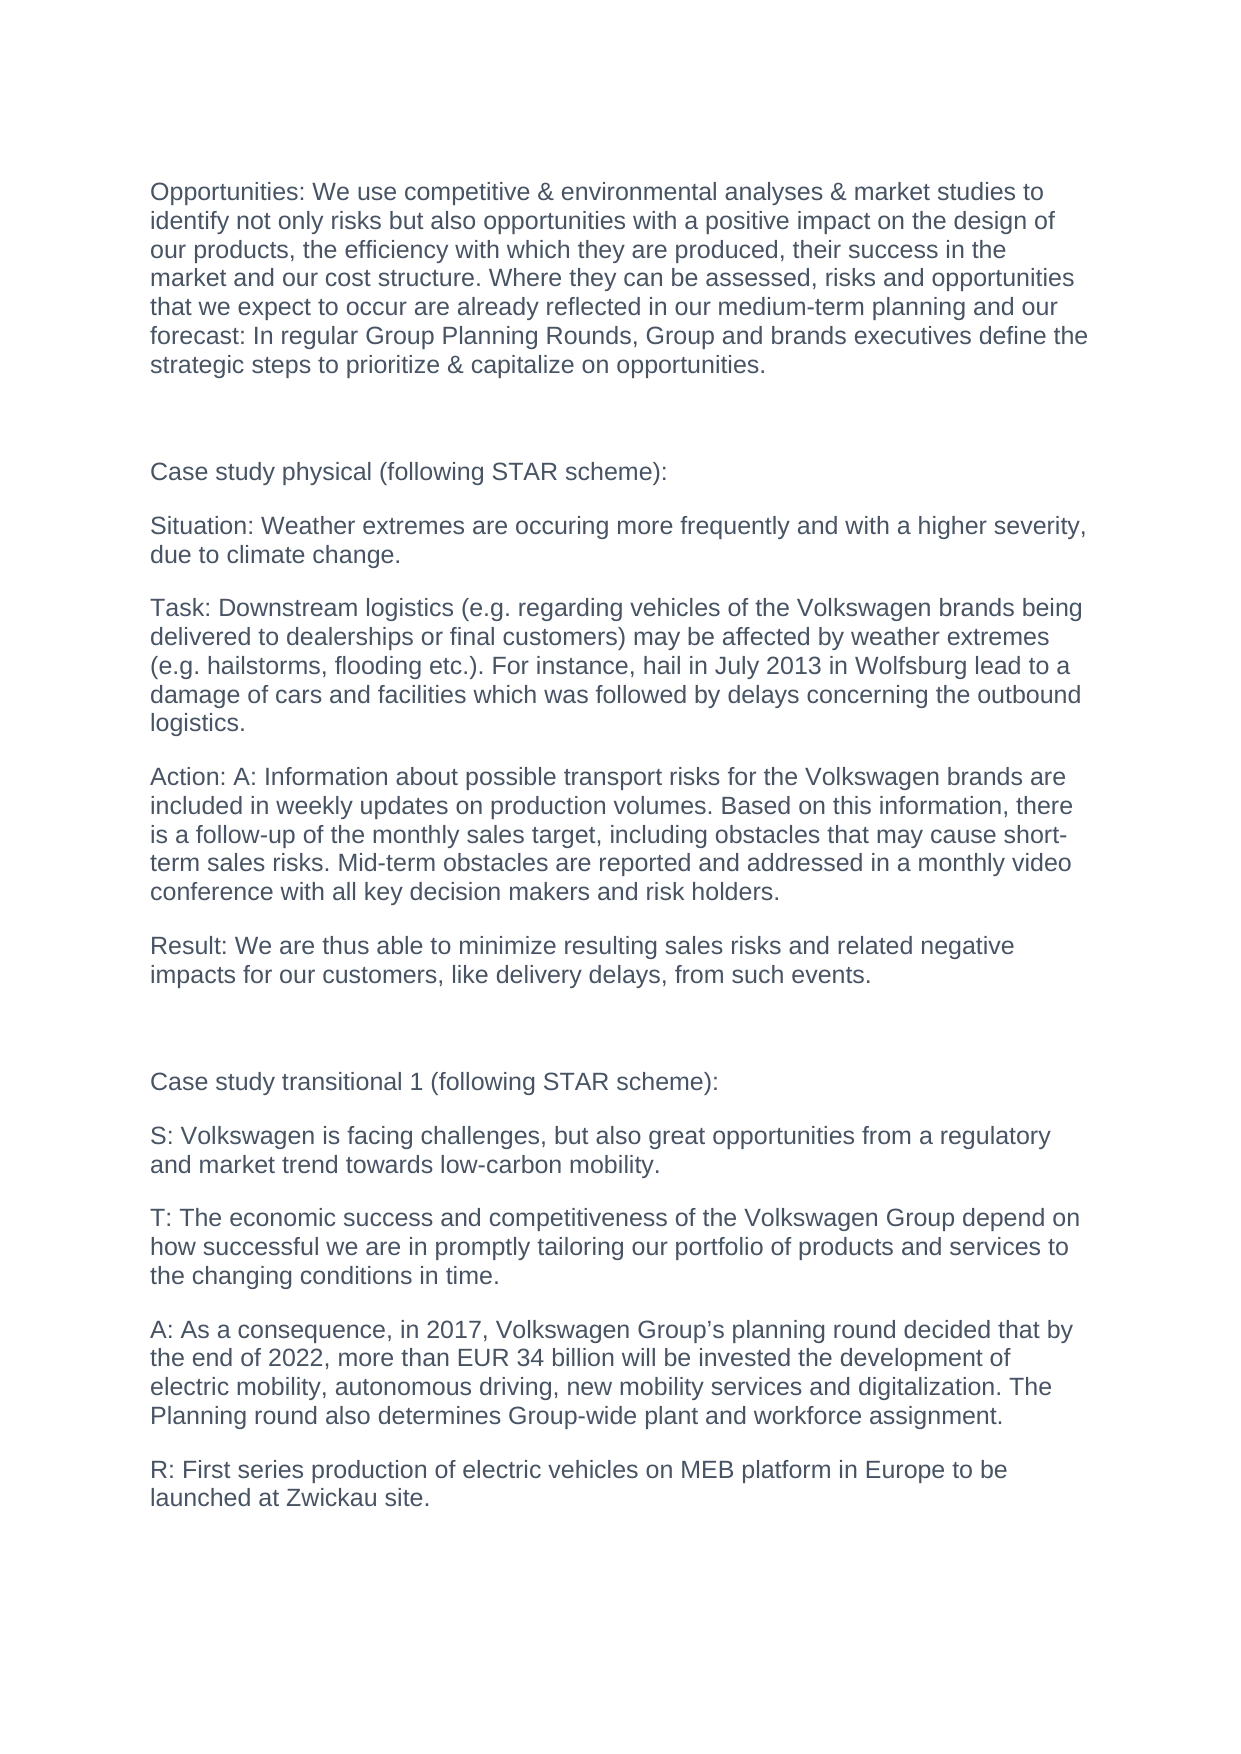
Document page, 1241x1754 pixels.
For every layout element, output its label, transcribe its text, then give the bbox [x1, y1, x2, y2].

text Situation: Weather extremes are occuring more frequently and with a higher severity, due to climate change. [150, 484, 1090, 566]
text Result: We are thus able to minimize resulting sales risks and related negative impacts for our customers, like delivery delays, from such events. [150, 904, 1090, 988]
text Opportunities: We use competitive & environmental analyses & market studies to identify not only risks but also opportunities with a positive impact on the design of our products, the efficiency with which they are produced, their success in the market and our cost structure. Where they can be assessed, risks and opportunities that we expect to occur are already reflected in our medium-term planning and our forecast: In regular Group Planning Rounds, Group and brands executives define the strategic steps to prioritize & capitalize on opportunities. [150, 150, 1090, 378]
text S: Volkswagen is facing challenges, but also great opportunities from a regulatory and market trend towards low-carbon mobility. [150, 1094, 1090, 1176]
text Task: Downstream logistics (e.g. regarding vehicles of the Volkswagen brands being delivered to dealerships or final customers) may be affected by weather extremes (e.g. hailstorms, flooding etc.). For instance, hail in July 2013 in Wolfsburg lead to a damage of cars and facilities which was followed by delays concerning the outbound logistics. [150, 566, 1090, 735]
text Case study physical (following STAR scheme): [150, 430, 1090, 484]
text Action: A: Information about possible transport risks for the Volkswagen brands are included in weekly updates on production volumes. Based on this information, there is a follow-up of the monthly sales target, including obstacles that may cause short-term sales risks. Mid-term obstacles are reported and addressed in a monthly video conference with all key decision makers and risk holders. [150, 735, 1090, 904]
text R: First series production of electric vehicles on MEB platform in Europe to be launched at Zwickau site. [150, 1427, 1090, 1512]
text Case study transitional 1 (following STAR scheme): [150, 1040, 1090, 1094]
text A: As a consequence, in 2017, Volkswagen Group’s planning round decided that by the end of 2022, more than EUR 34 billion will be invested the development of electric mobility, autonomous driving, new mobility services and digitalization. The Planning round also determines Group-wide plant and workforce assignment. [150, 1287, 1090, 1427]
text T: The economic success and competitiveness of the Volkswagen Group depend on how successful we are in promptly tailoring our portfolio of products and services to the changing conditions in time. [150, 1176, 1090, 1287]
